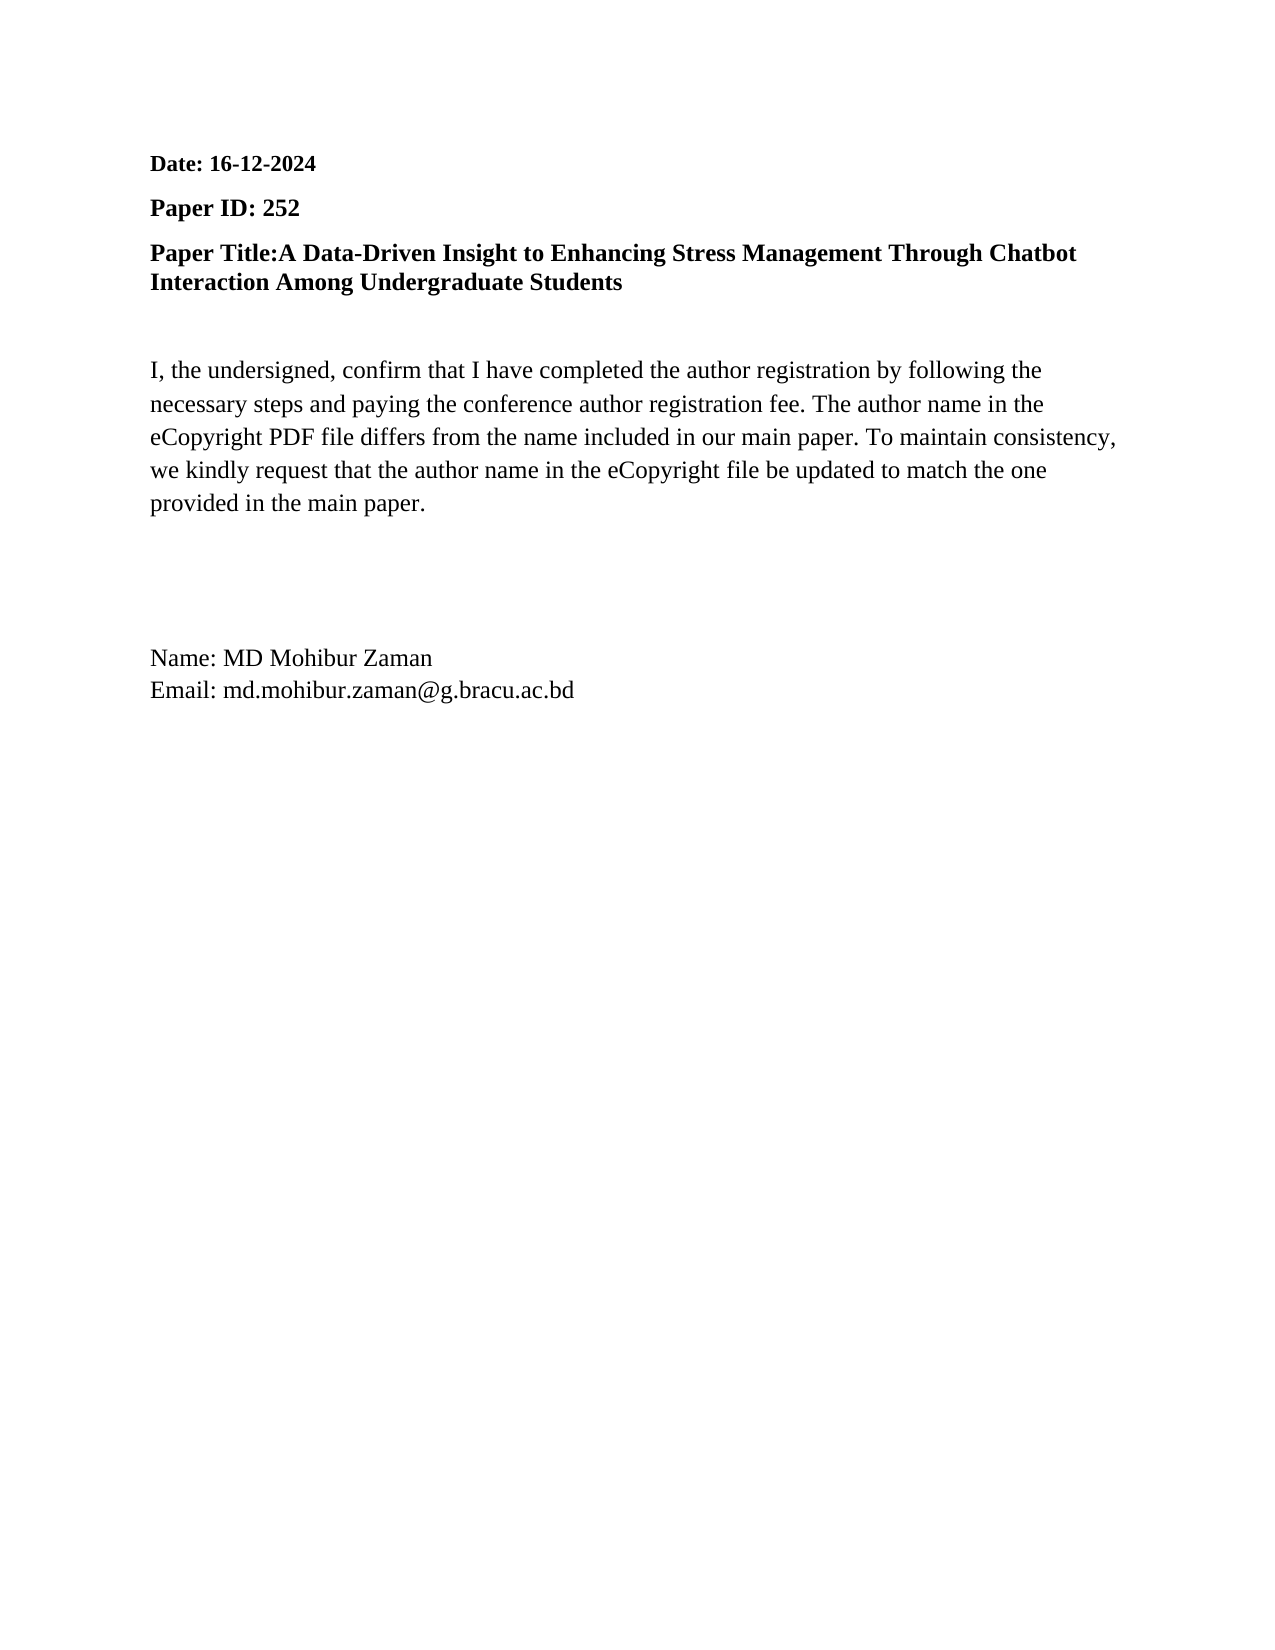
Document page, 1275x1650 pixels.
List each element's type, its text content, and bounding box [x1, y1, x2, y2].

text Email: md.mohibur.zaman@g.bracu.ac.bd [150, 676, 1125, 704]
text Paper ID: 252 [150, 193, 1125, 222]
text Paper Title:A Data-Driven Insight to Enhancing Stress Management Through Chatbot Interaction Among Undergraduate Students [150, 238, 1125, 296]
text I, the undersigned, confirm that I have completed the author registration by following the necessary steps and paying the conference author registration fee. The author name in the eCopyright PDF file differs from the name included in our main paper. To maintain consistency, we kindly request that the author name in the eCopyright file be updated to match the one provided in the main paper. [150, 356, 1125, 516]
text Date: 16-12-2024 [150, 150, 1125, 176]
text Name: MD Mohibur Zaman [150, 643, 1125, 671]
